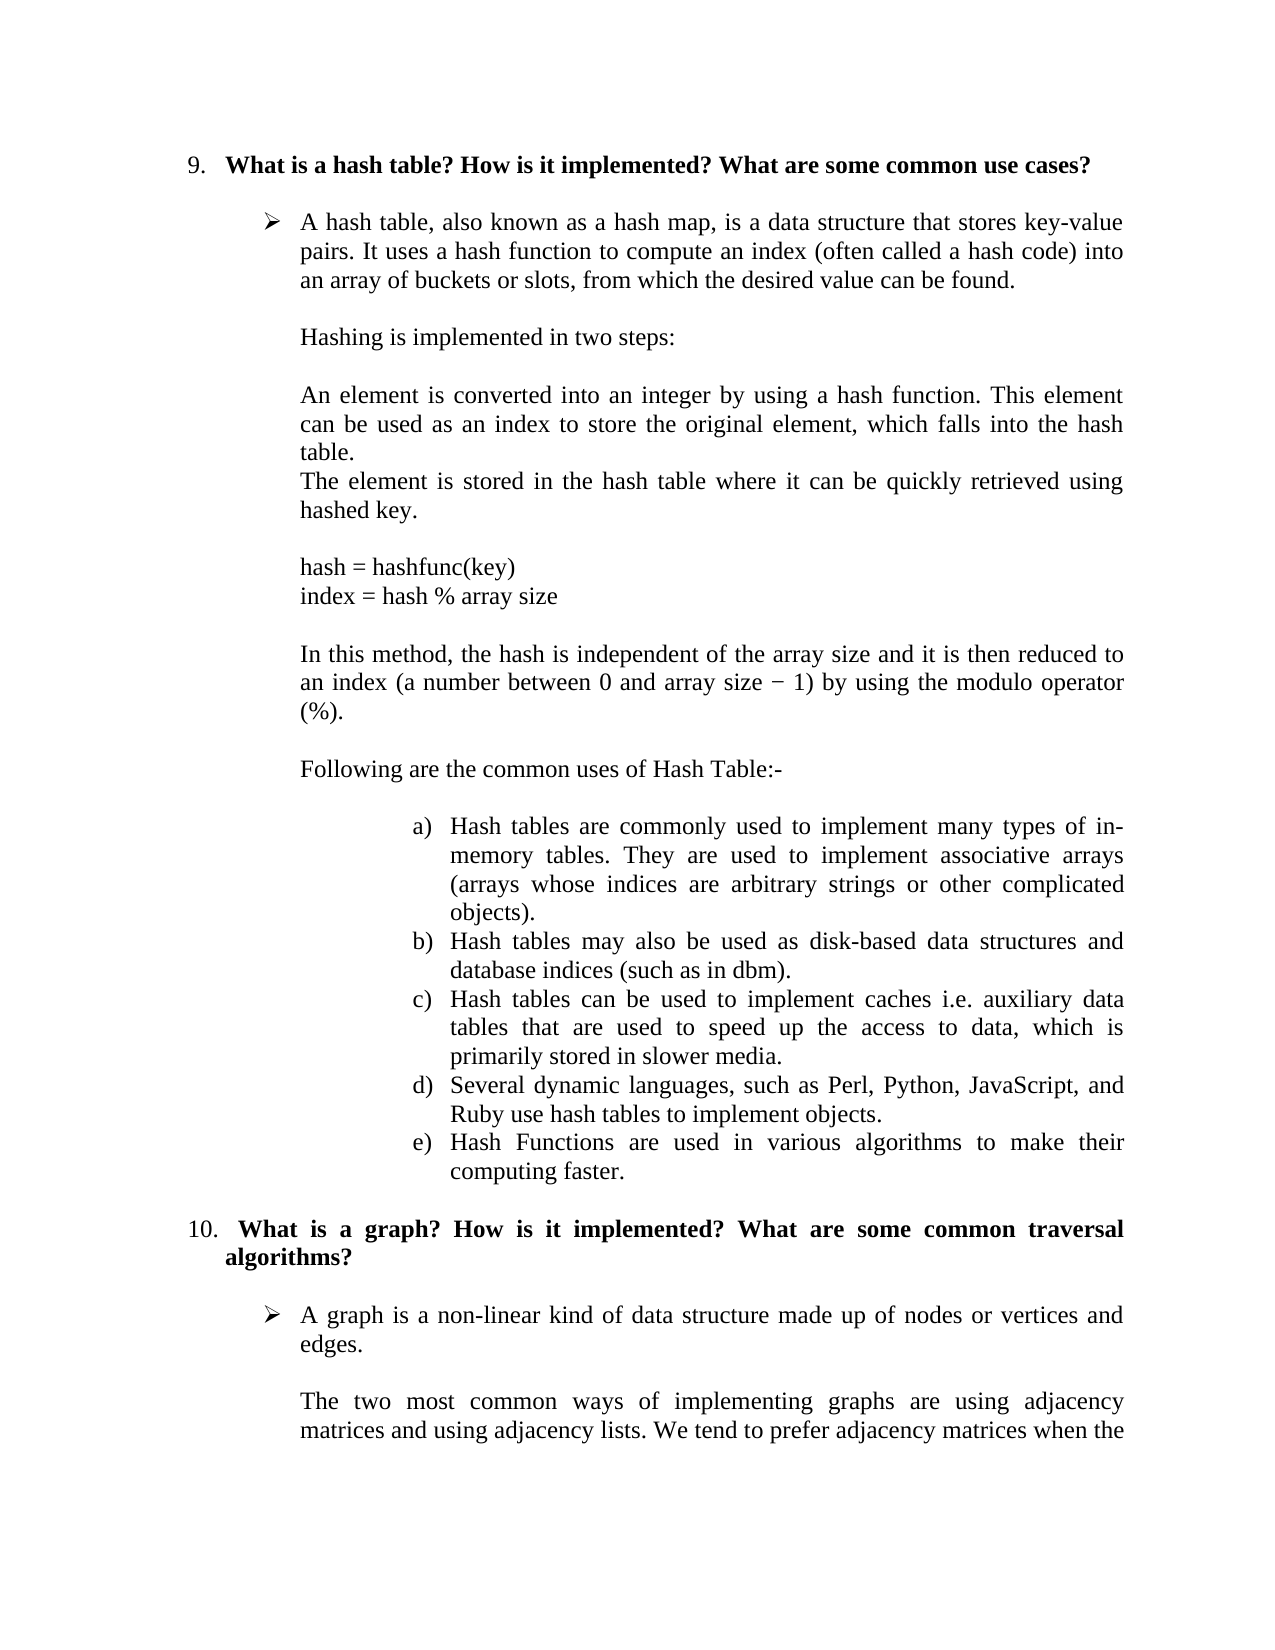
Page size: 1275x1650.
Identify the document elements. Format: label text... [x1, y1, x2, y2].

list Hashing is implemented in two steps: [300, 322, 1125, 351]
list What is a graph? How is it implemented? What are some common traversal algorithms? [187, 1214, 1125, 1271]
list In this method, the hash is independent of the array size and it is then reduced to an index (a number between 0 and array size − 1) by using the modulo operator (%). [300, 639, 1125, 725]
list The element is stored in the hash table where it can be quickly retrieved using hashed key. [300, 466, 1125, 524]
list A hash table, also known as a hash map, is a data structure that stores key-value pairs. It uses a hash function to compute an index (often called a hash code) into an array of buckets or slots, from which the desired value can be found. [262, 207, 1125, 294]
list An element is converted into an integer by using a hash function. This element can be used as an index to store the original element, which falls into the hash table. [300, 380, 1125, 466]
list Hash tables are commonly used to implement many types of in-memory tables. They are used to implement associative arrays (arrays whose indices are arbitrary strings or other complicated objects). [412, 811, 1125, 926]
list A graph is a non-linear kind of data structure made up of nodes or vertices and edges. [262, 1300, 1125, 1357]
list Several dynamic languages, such as Perl, Python, JavaScript, and Ruby use hash tables to implement objects. [412, 1070, 1125, 1127]
list Hash tables can be used to implement caches i.e. auxiliary data tables that are used to speed up the access to data, which is primarily stored in slower media. [412, 984, 1125, 1070]
list Hash tables may also be used as disk-based data structures and database indices (such as in dbm). [412, 926, 1125, 984]
list hash = hashfunc(key) [300, 552, 1125, 581]
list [300, 1386, 1125, 1444]
list Hash Functions are used in various algorithms to make their computing faster. [412, 1127, 1125, 1185]
list Following are the common uses of Hash Table:- [300, 754, 1125, 782]
list index = hash % array size [300, 581, 1125, 610]
list What is a hash table? How is it implemented? What are some common use cases? [187, 150, 1125, 179]
